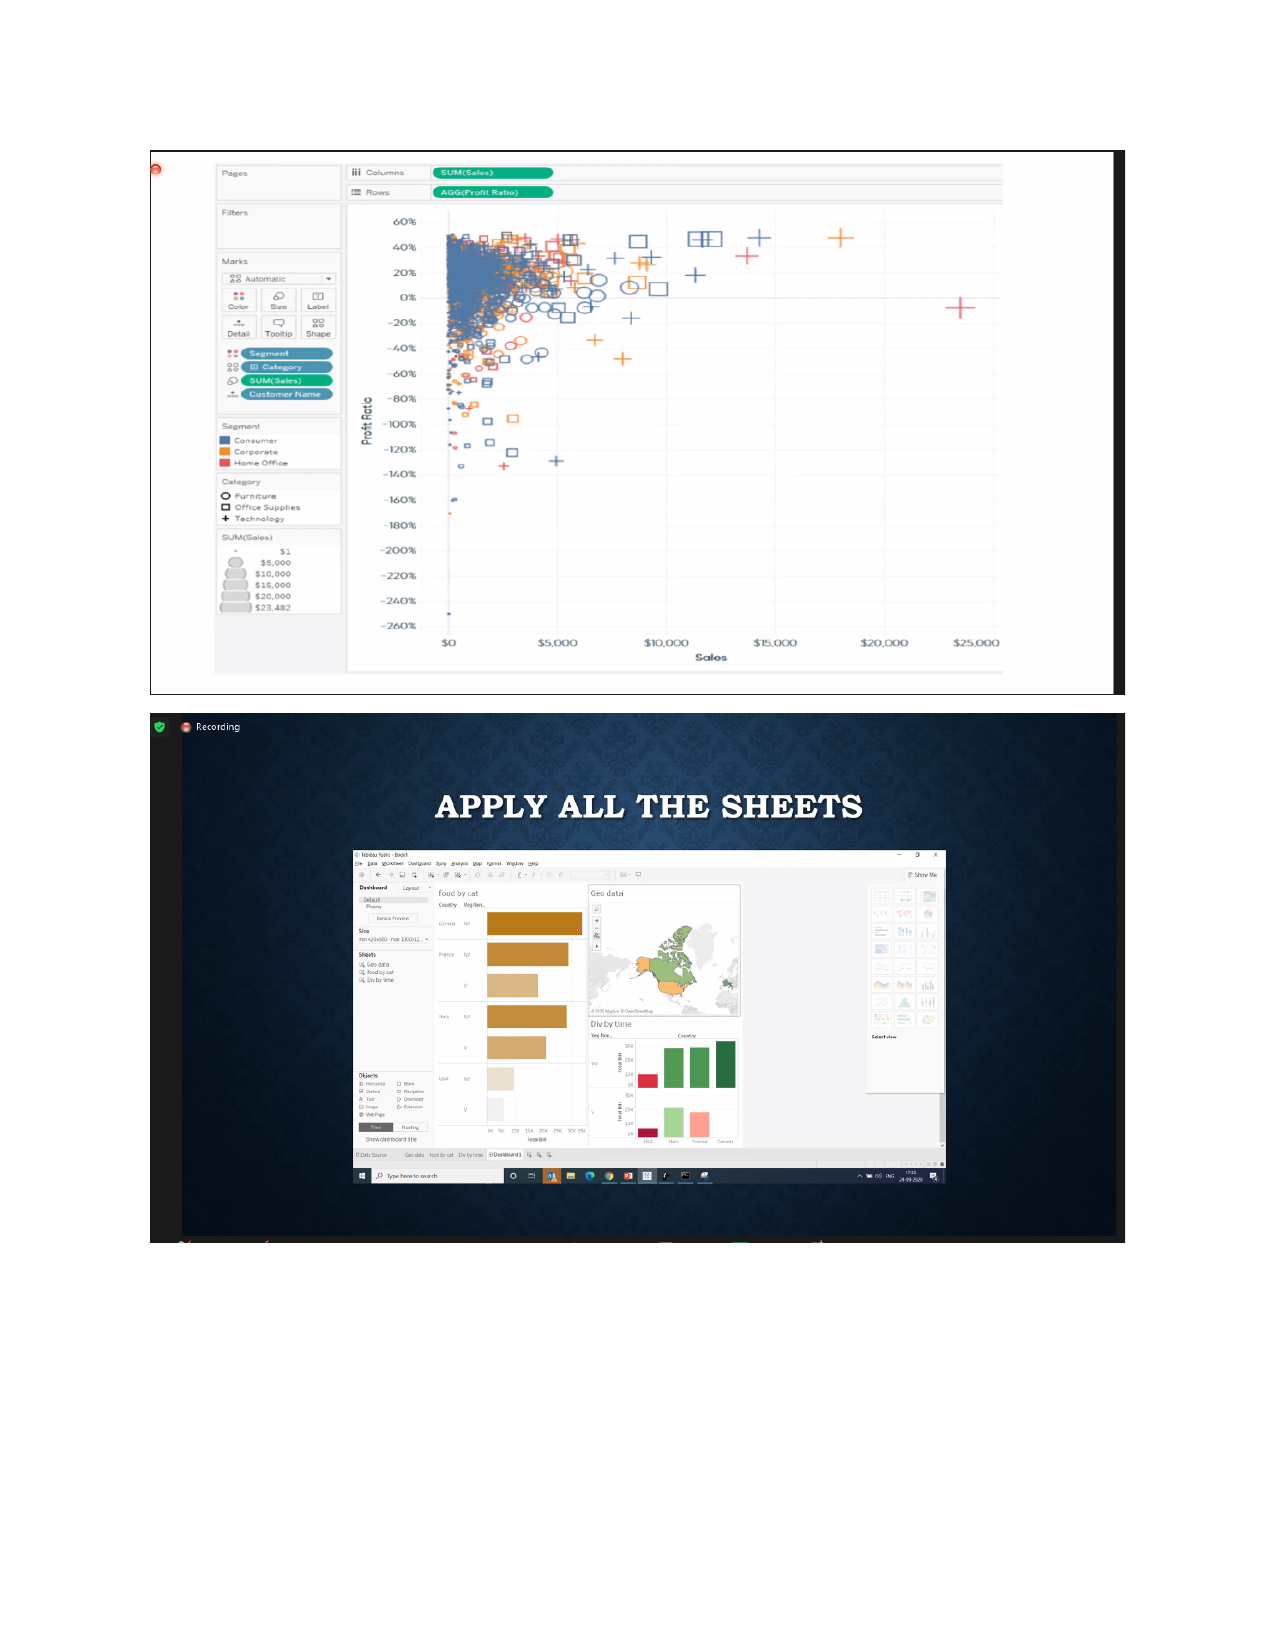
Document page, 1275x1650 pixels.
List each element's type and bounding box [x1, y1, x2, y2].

picture [150, 150, 1125, 695]
picture [150, 713, 1125, 1243]
